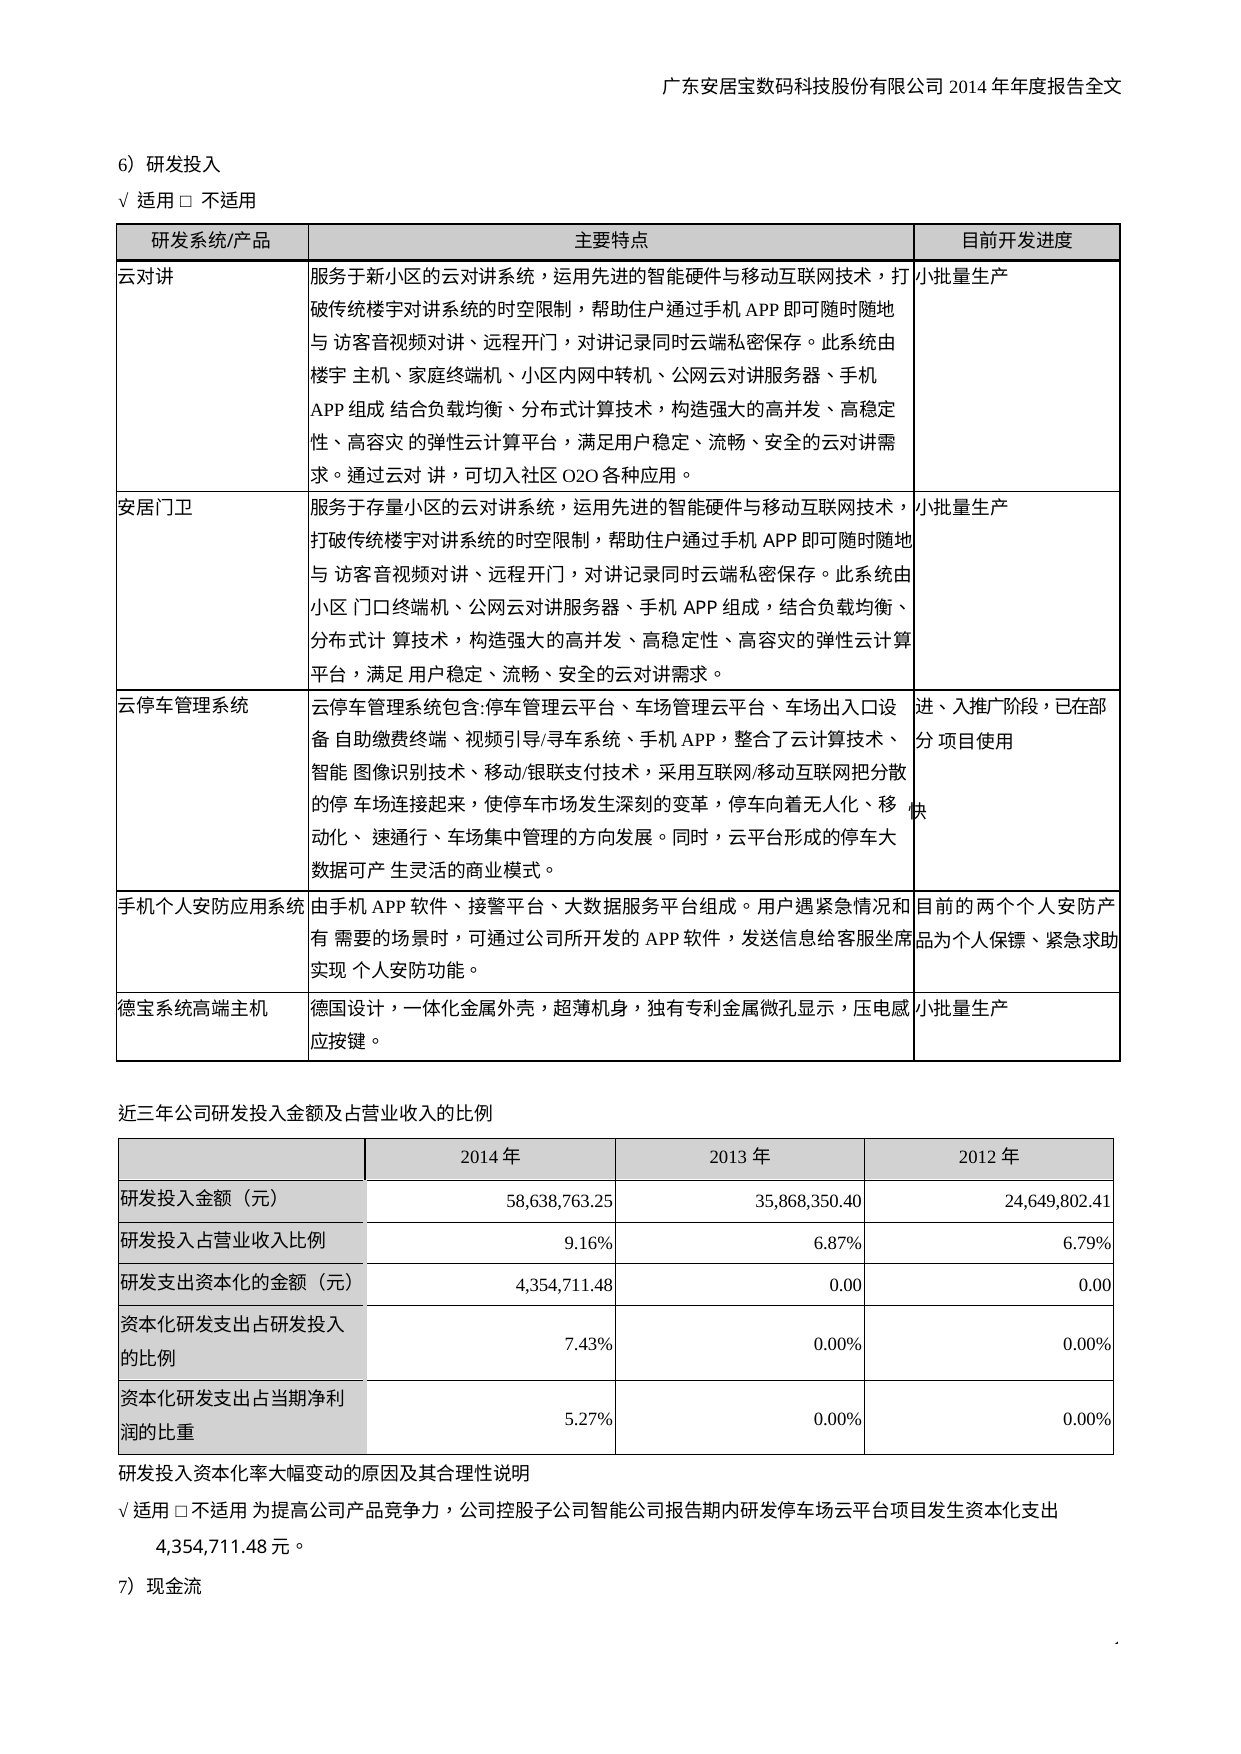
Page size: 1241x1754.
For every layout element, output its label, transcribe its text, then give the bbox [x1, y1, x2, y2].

table_cell 云停车管理系统包含:停车管理云平台、车场管理云平台、车场出入口设备 自助缴费终端、视频引导/寻车系统、手机APP，整合了云计算技术、智能 图像识别技术、移动/银联支付技术，采用互联网/移动互联网把分散的停 车场连接起来，使停车市场发生深刻的变革，停车向着无人化、移动化、 速通行、车场集中管理的方向发展。同时，云平台形成的停车大数据可产 生灵活的商业模式。 [309, 691, 913, 890]
table_cell 进、入推广阶段，已在部分 项目使用 快 [915, 691, 1119, 890]
text 7）现金流 [118, 1574, 902, 1599]
table_cell 研发支出资本化的金额（元） [119, 1264, 363, 1305]
table_cell 德宝系统高端主机 [117, 993, 308, 1060]
table_cell 0.00% [616, 1306, 864, 1379]
table_header 目前开发进度 [915, 225, 1119, 259]
table_cell 4,354,711.48 [367, 1264, 615, 1305]
table_cell 小批量生产 [915, 492, 1119, 689]
table_cell 服务于新小区的云对讲系统，运用先进的智能硬件与移动互联网技术，打 破传统楼宇对讲系统的时空限制，帮助住户通过手机APP即可随时随地与 访客音视频对讲、远程开门，对讲记录同时云端私密保存。此系统由楼宇 主机、家庭终端机、小区内网中转机、公网云对讲服务器、手机APP组成 结合负载均衡、分布式计算技术，构造强大的高并发、高稳定性、高容灾 的弹性云计算平台，满足用户稳定、流畅、安全的云对讲需求。通过云对 讲，可切入社区O2O各种应用。 [309, 262, 913, 491]
text 近三年公司研发投入金额及占营业收入的比例 [118, 1100, 902, 1126]
table_cell 9.16% [367, 1223, 615, 1263]
table_cell 手机个人安防应用系统 [117, 892, 308, 991]
table_cell 研发投入金额（元） [119, 1181, 363, 1222]
table_cell 小批量生产 [915, 262, 1119, 491]
table_cell 0.00% [865, 1306, 1113, 1379]
table_cell 24,649,802.41 [865, 1181, 1113, 1222]
table_cell 35,868,350.40 [616, 1181, 864, 1222]
table_cell 0.00 [865, 1264, 1113, 1305]
table_cell 云对讲 [117, 262, 308, 491]
table_cell 安居门卫 [117, 492, 308, 689]
table_cell 6.79% [865, 1223, 1113, 1263]
table_header 2014 年 [366, 1139, 615, 1179]
table_cell 目前的两个个人安防产 品为个人保镖、紧急求助 [915, 892, 1119, 991]
table_cell 资本化研发支出占研发投入 的比例 [119, 1306, 363, 1379]
table_cell 7.43% [367, 1306, 615, 1379]
table_header [119, 1139, 364, 1179]
table_cell 5.27% [367, 1381, 615, 1454]
table_cell 德国设计，一体化金属外壳，超薄机身，独有专利金属微孔显示，压电感 应按键。 [309, 993, 913, 1060]
text √ 适用 □ 不适用 为提高公司产品竞争力，公司控股子公司智能公司报告期内研发停车场云平台项目发生资本化支出4,354,711.48元。 [118, 1498, 1114, 1559]
table_cell 0.00% [616, 1381, 864, 1454]
table_cell 由手机APP软件、接警平台、大数据服务平台组成。用户遇紧急情况和有 需要的场景时，可通过公司所开发的APP软件，发送信息给客服坐席实现 个人安防功能。 [309, 892, 913, 991]
table_cell 服务于存量小区的云对讲系统，运用先进的智能硬件与移动互联网技术， 打破传统楼宇对讲系统的时空限制，帮助住户通过手机APP即可随时随地与 访客音视频对讲、远程开门，对讲记录同时云端私密保存。此系统由小区 门口终端机、公网云对讲服务器、手机APP组成，结合负载均衡、分布式计 算技术，构造强大的高并发、高稳定性、高容灾的弹性云计算平台，满足 用户稳定、流畅、安全的云对讲需求。 [309, 492, 913, 689]
table_cell 小批量生产 [915, 993, 1119, 1060]
table_cell 云停车管理系统 [117, 691, 308, 890]
table_header 研发系统/产品 [117, 225, 308, 259]
table_cell 研发投入占营业收入比例 [119, 1223, 363, 1263]
text 6）研发投入 [118, 152, 902, 177]
text 研发投入资本化率大幅变动的原因及其合理性说明 [118, 1460, 902, 1486]
text √ 适用 □ 不适用 [118, 188, 902, 213]
table_cell 58,638,763.25 [367, 1181, 615, 1222]
table_cell 资本化研发支出占当期净利 润的比重 [119, 1381, 363, 1454]
table_header 2013 年 [616, 1139, 864, 1179]
table_header 主要特点 [309, 225, 913, 259]
table_cell 0.00 [616, 1264, 864, 1305]
table_header 2012 年 [865, 1139, 1113, 1179]
table_cell 0.00% [865, 1381, 1113, 1454]
table_cell 6.87% [616, 1223, 864, 1263]
